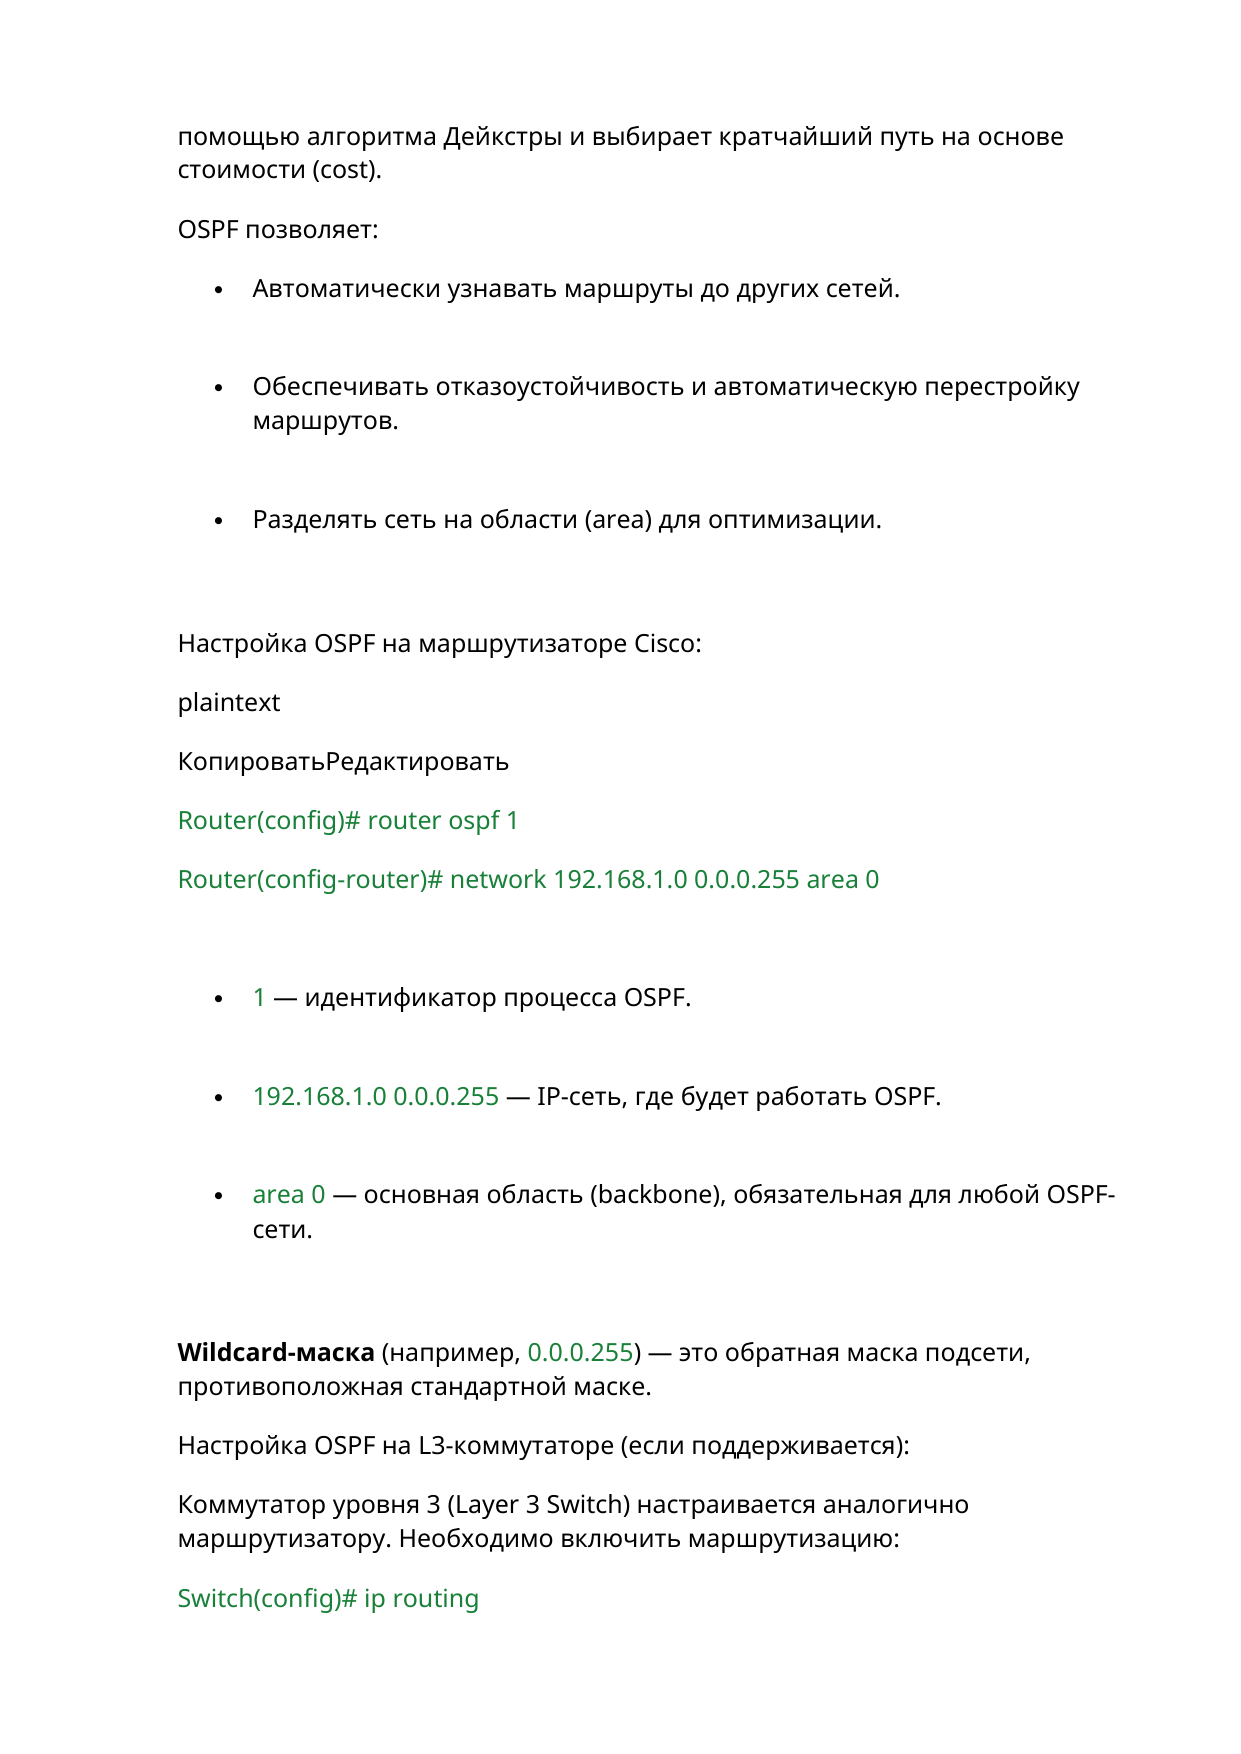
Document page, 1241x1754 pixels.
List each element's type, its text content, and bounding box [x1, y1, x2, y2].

text Switch(config)# ip routing [177, 1580, 1152, 1614]
list 1 — идентификатор процесса OSPF. [215, 980, 1152, 1078]
text Router(config)# router ospf 1 [177, 802, 1152, 837]
text Коммутатор уровня 3 (Layer 3 Switch) настраивается аналогично маршрутизатору. Необходимо включить маршрутизацию: [177, 1487, 1152, 1555]
list Обеспечивать отказоустойчивость и автоматическую перестройку маршрутов. [215, 369, 1152, 502]
text plaintext [177, 684, 1152, 718]
text Настройка OSPF на маршрутизаторе Cisco: [177, 625, 1152, 659]
text Wildcard-маска (например, 0.0.0.255) — это обратная маска подсети, противоположная стандартной маске. [177, 1335, 1152, 1403]
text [177, 118, 1152, 186]
text OSPF позволяет: [177, 211, 1152, 245]
list Автоматически узнавать маршруты до других сетей. [215, 270, 1152, 369]
text Router(config-router)# network 192.168.1.0 0.0.0.255 area 0 [177, 862, 1152, 896]
list Разделять сеть на области (area) для оптимизации. [215, 502, 1152, 600]
text КопироватьРедактировать [177, 743, 1152, 777]
text Настройка OSPF на L3-коммутаторе (если поддерживается): [177, 1428, 1152, 1462]
list area 0 — основная область (backbone), обязательная для любой OSPF-сети. [215, 1177, 1152, 1310]
list 192.168.1.0 0.0.0.255 — IP-сеть, где будет работать OSPF. [215, 1078, 1152, 1177]
